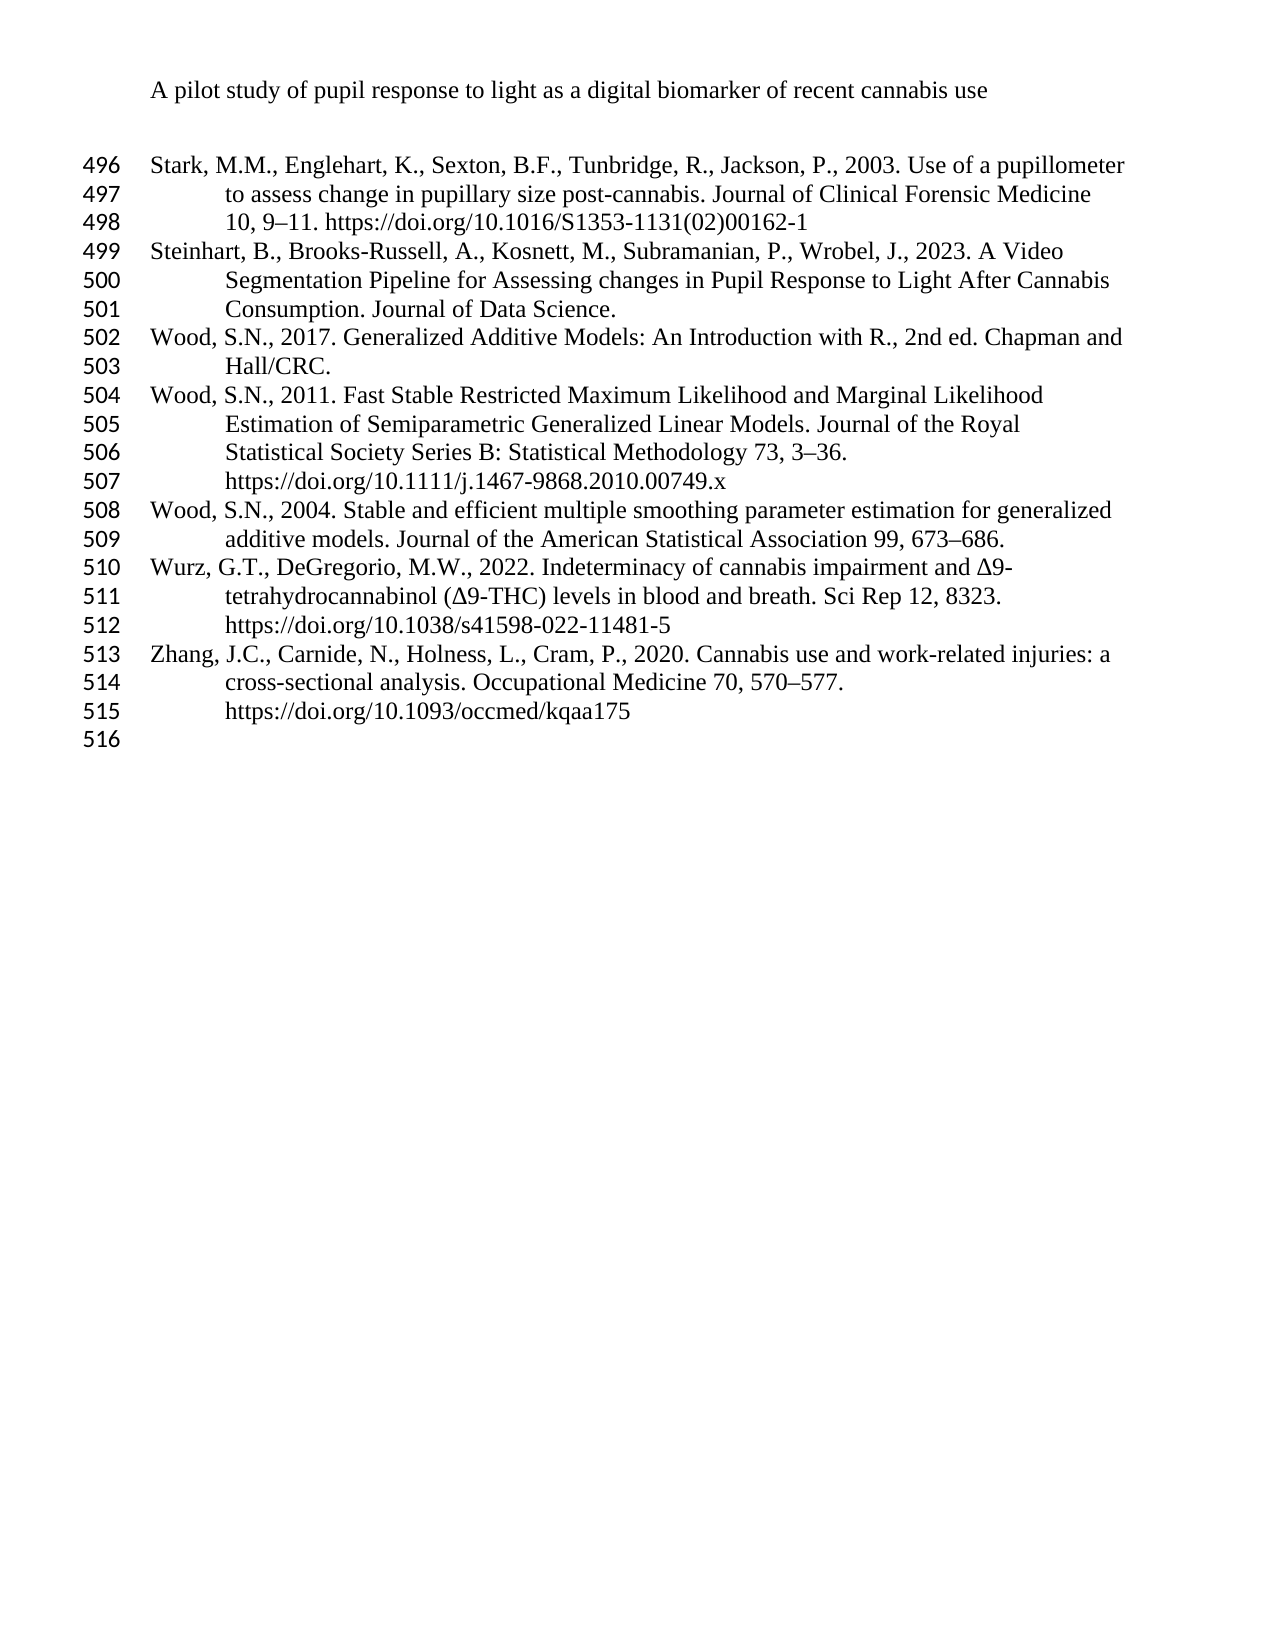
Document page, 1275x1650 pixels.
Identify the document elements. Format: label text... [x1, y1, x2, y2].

text Wurz, G.T., DeGregorio, M.W., 2022. Indeterminacy of cannabis impairment and ∆9-tetrahydrocannabinol (∆9-THC) levels in blood and breath. Sci Rep 12, 8323. https://doi.org/10.1038/s41598-022-11481-5 [150, 552, 1125, 639]
text Zhang, J.C., Carnide, N., Holness, L., Cram, P., 2020. Cannabis use and work-related injuries: a cross-sectional analysis. Occupational Medicine 70, 570–577. https://doi.org/10.1093/occmed/kqaa175 [150, 639, 1125, 725]
text Steinhart, B., Brooks-Russell, A., Kosnett, M., Subramanian, P., Wrobel, J., 2023. A Video Segmentation Pipeline for Assessing changes in Pupil Response to Light After Cannabis Consumption. Journal of Data Science. [150, 236, 1125, 322]
text Stark, M.M., Englehart, K., Sexton, B.F., Tunbridge, R., Jackson, P., 2003. Use of a pupillometer to assess change in pupillary size post-cannabis. Journal of Clinical Forensic Medicine 10, 9–11. https://doi.org/10.1016/S1353-1131(02)00162-1 [150, 150, 1125, 236]
text Wood, S.N., 2017. Generalized Additive Models: An Introduction with R., 2nd ed. Chapman and Hall/CRC. [150, 322, 1125, 380]
text Wood, S.N., 2011. Fast Stable Restricted Maximum Likelihood and Marginal Likelihood Estimation of Semiparametric Generalized Linear Models. Journal of the Royal Statistical Society Series B: Statistical Methodology 73, 3–36. https://doi.org/10.1111/j.1467-9868.2010.00749.x [150, 380, 1125, 495]
text Wood, S.N., 2004. Stable and efficient multiple smoothing parameter estimation for generalized additive models. Journal of the American Statistical Association 99, 673–686. [150, 495, 1125, 552]
